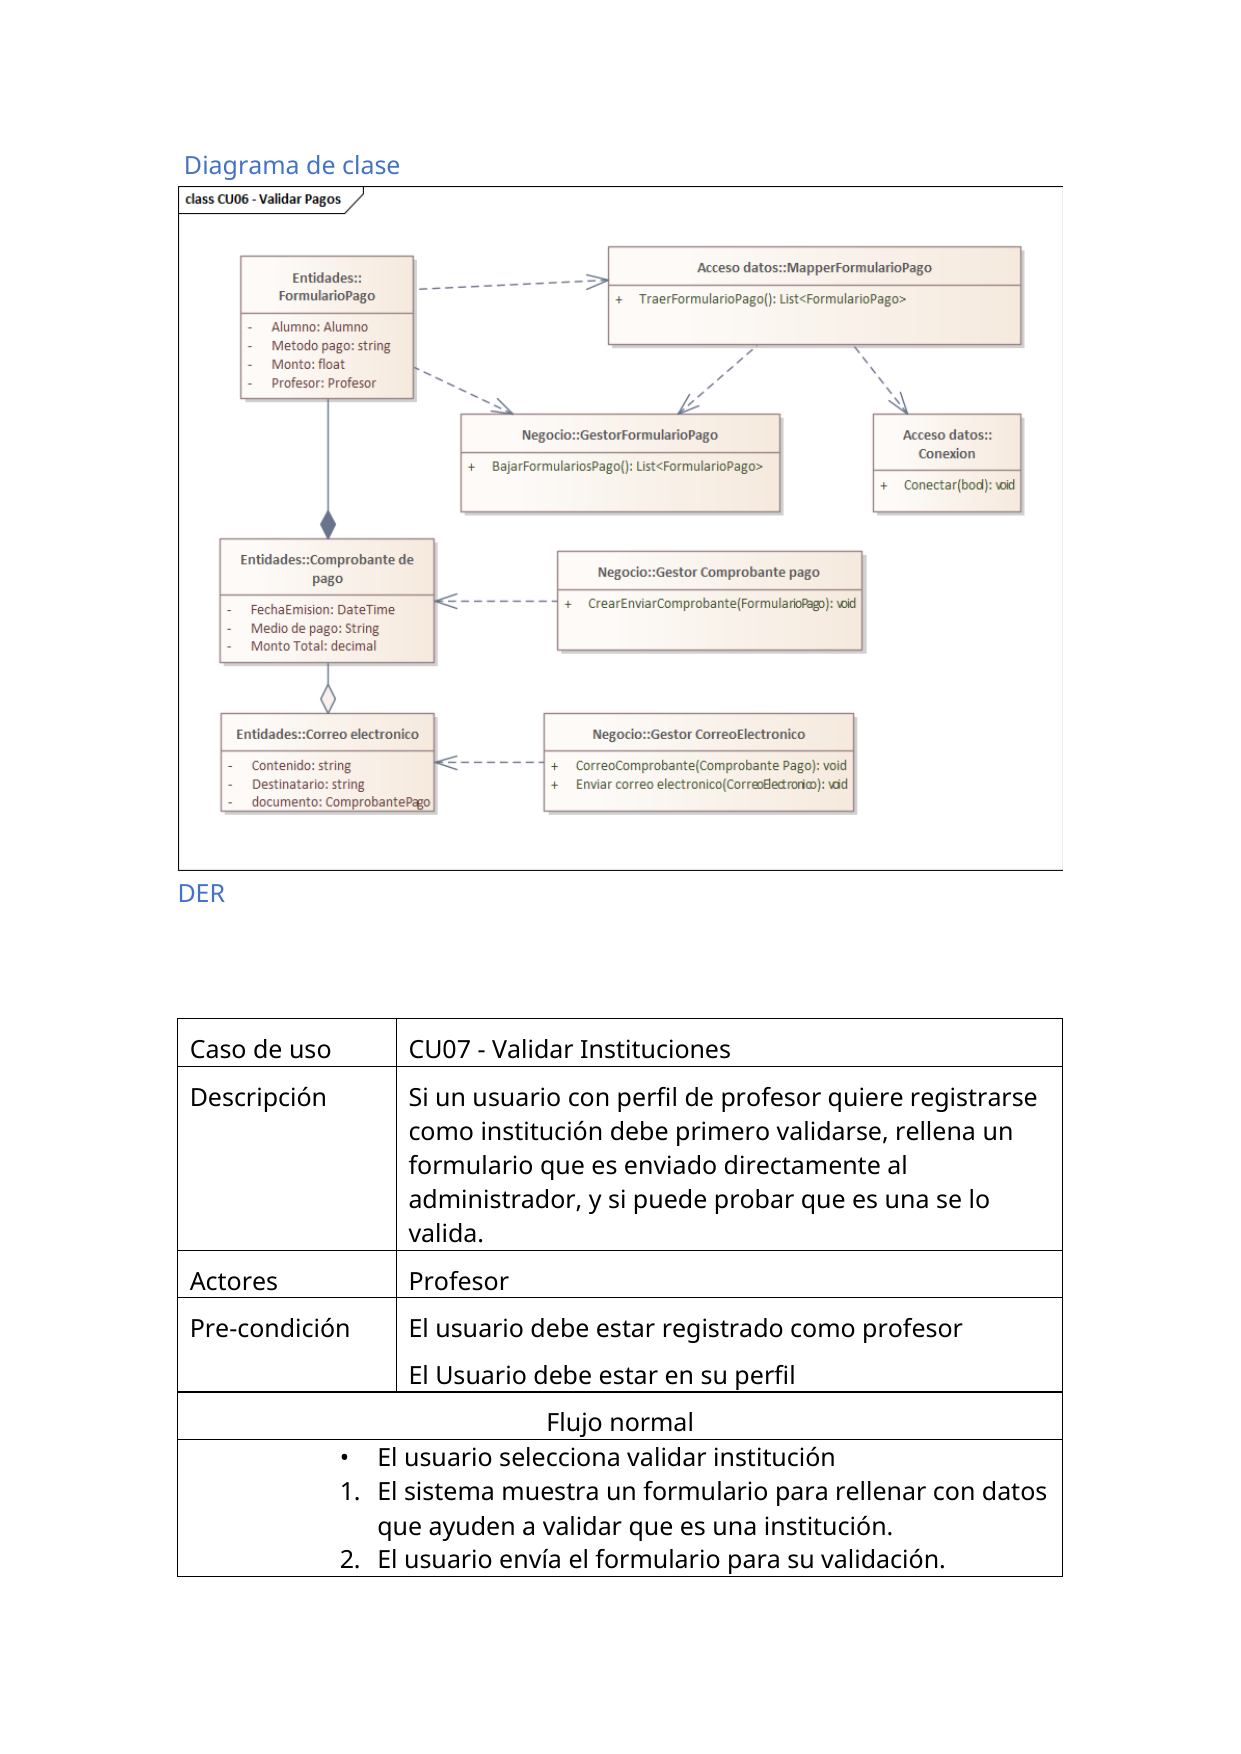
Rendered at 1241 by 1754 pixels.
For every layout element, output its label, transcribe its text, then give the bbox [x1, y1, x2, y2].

table_cell Actores [178, 1251, 396, 1297]
table_header CU07 - Validar Instituciones [397, 1019, 1062, 1066]
table_cell Pre-condición [178, 1298, 396, 1391]
text Diagrama de clase [177, 148, 1063, 185]
text DER [177, 876, 1063, 910]
table_header Caso de uso [178, 1019, 396, 1066]
table_cell Flujo normal [178, 1393, 1062, 1439]
table_cell Profesor [397, 1251, 1062, 1297]
table_cell El usuario debe estar registrado como profesor El Usuario debe estar en su perfil [397, 1298, 1062, 1391]
table_cell Descripción [178, 1067, 396, 1249]
picture [177, 185, 1063, 872]
